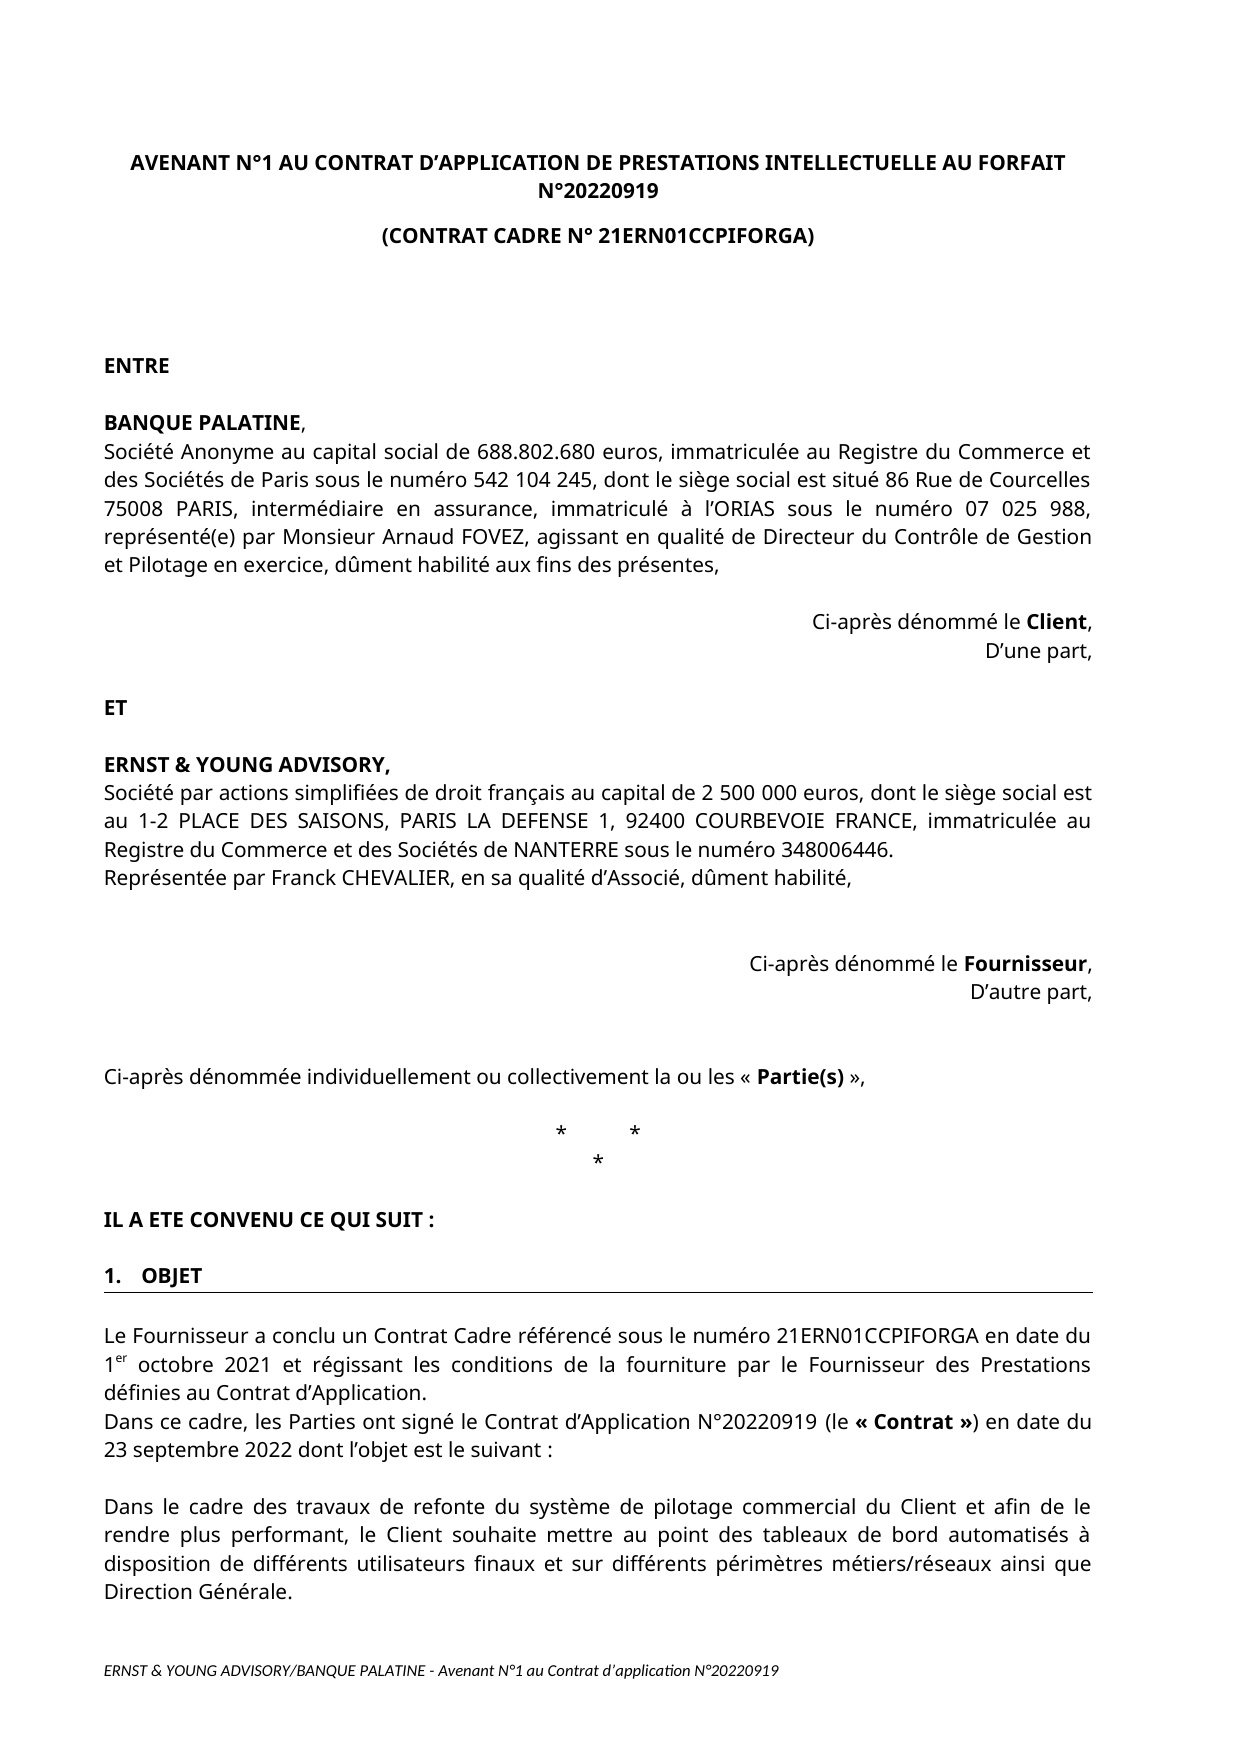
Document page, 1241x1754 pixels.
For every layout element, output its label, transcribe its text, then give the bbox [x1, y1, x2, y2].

text Représentée par Franck CHEVALIER, en sa qualité d’Associé, dûment habilité, [103, 863, 1093, 892]
text BANQUE PALATINE, [103, 408, 1093, 437]
text (CONTRAT CADRE N° 21ERN01CCPIFORGA) [103, 221, 1093, 249]
text Société Anonyme au capital social de 688.802.680 euros, immatriculée au Registre du Commerce et des Sociétés de Paris sous le numéro 542 104 245, dont le siège social est situé 86 Rue de Courcelles 75008 PARIS, intermédiaire en assurance, immatriculé à l’ORIAS sous le numéro 07 025 988, représenté(e) par Monsieur Arnaud FOVEZ, agissant en qualité de Directeur du Contrôle de Gestion et Pilotage en exercice, dûment habilité aux fins des présentes, [103, 437, 1093, 579]
text D’une part, [103, 636, 1093, 664]
text * [103, 1148, 1093, 1176]
text D’autre part, [103, 977, 1093, 1006]
text * * [103, 1119, 1093, 1148]
text Dans le cadre des travaux de refonte du système de pilotage commercial du Client et afin de le rendre plus performant, le Client souhaite mettre au point des tableaux de bord automatisés à disposition de différents utilisateurs finaux et sur différents périmètres métiers/réseaux ainsi que Direction Générale. [103, 1492, 1093, 1606]
subtitle OBJET [103, 1262, 1093, 1293]
subtitle ENTRE [103, 352, 1093, 380]
text Dans ce cadre, les Parties ont signé le Contrat d’Application N°20220919 (le « Contrat ») en date du 23 septembre 2022 dont l’objet est le suivant : [103, 1407, 1093, 1464]
subtitle ET [103, 693, 1093, 721]
text Ci-après dénommé le Fournisseur, [103, 949, 1093, 977]
text ERNST & YOUNG ADVISORY, [103, 750, 1093, 778]
text AVENANT N°1 AU CONTRAT D’APPLICATION DE PRESTATIONS INTELLECTUELLE AU FORFAIT N°20220919 [103, 148, 1093, 204]
text Société par actions simplifiées de droit français au capital de 2 500 000 euros, dont le siège social est au 1-2 PLACE DES SAISONS, PARIS LA DEFENSE 1, 92400 COURBEVOIE FRANCE, immatriculée au Registre du Commerce et des Sociétés de NANTERRE sous le numéro 348006446. [103, 778, 1093, 863]
text Le Fournisseur a conclu un Contrat Cadre référencé sous le numéro 21ERN01CCPIFORGA en date du 1er octobre 2021 et régissant les conditions de la fourniture par le Fournisseur des Prestations définies au Contrat d’Application. [103, 1322, 1093, 1407]
text Ci-après dénommée individuellement ou collectivement la ou les « Partie(s) », [103, 1062, 1093, 1091]
text Ci-après dénommé le Client, [103, 607, 1093, 636]
text IL A ETE CONVENU CE QUI SUIT : [103, 1205, 1093, 1233]
